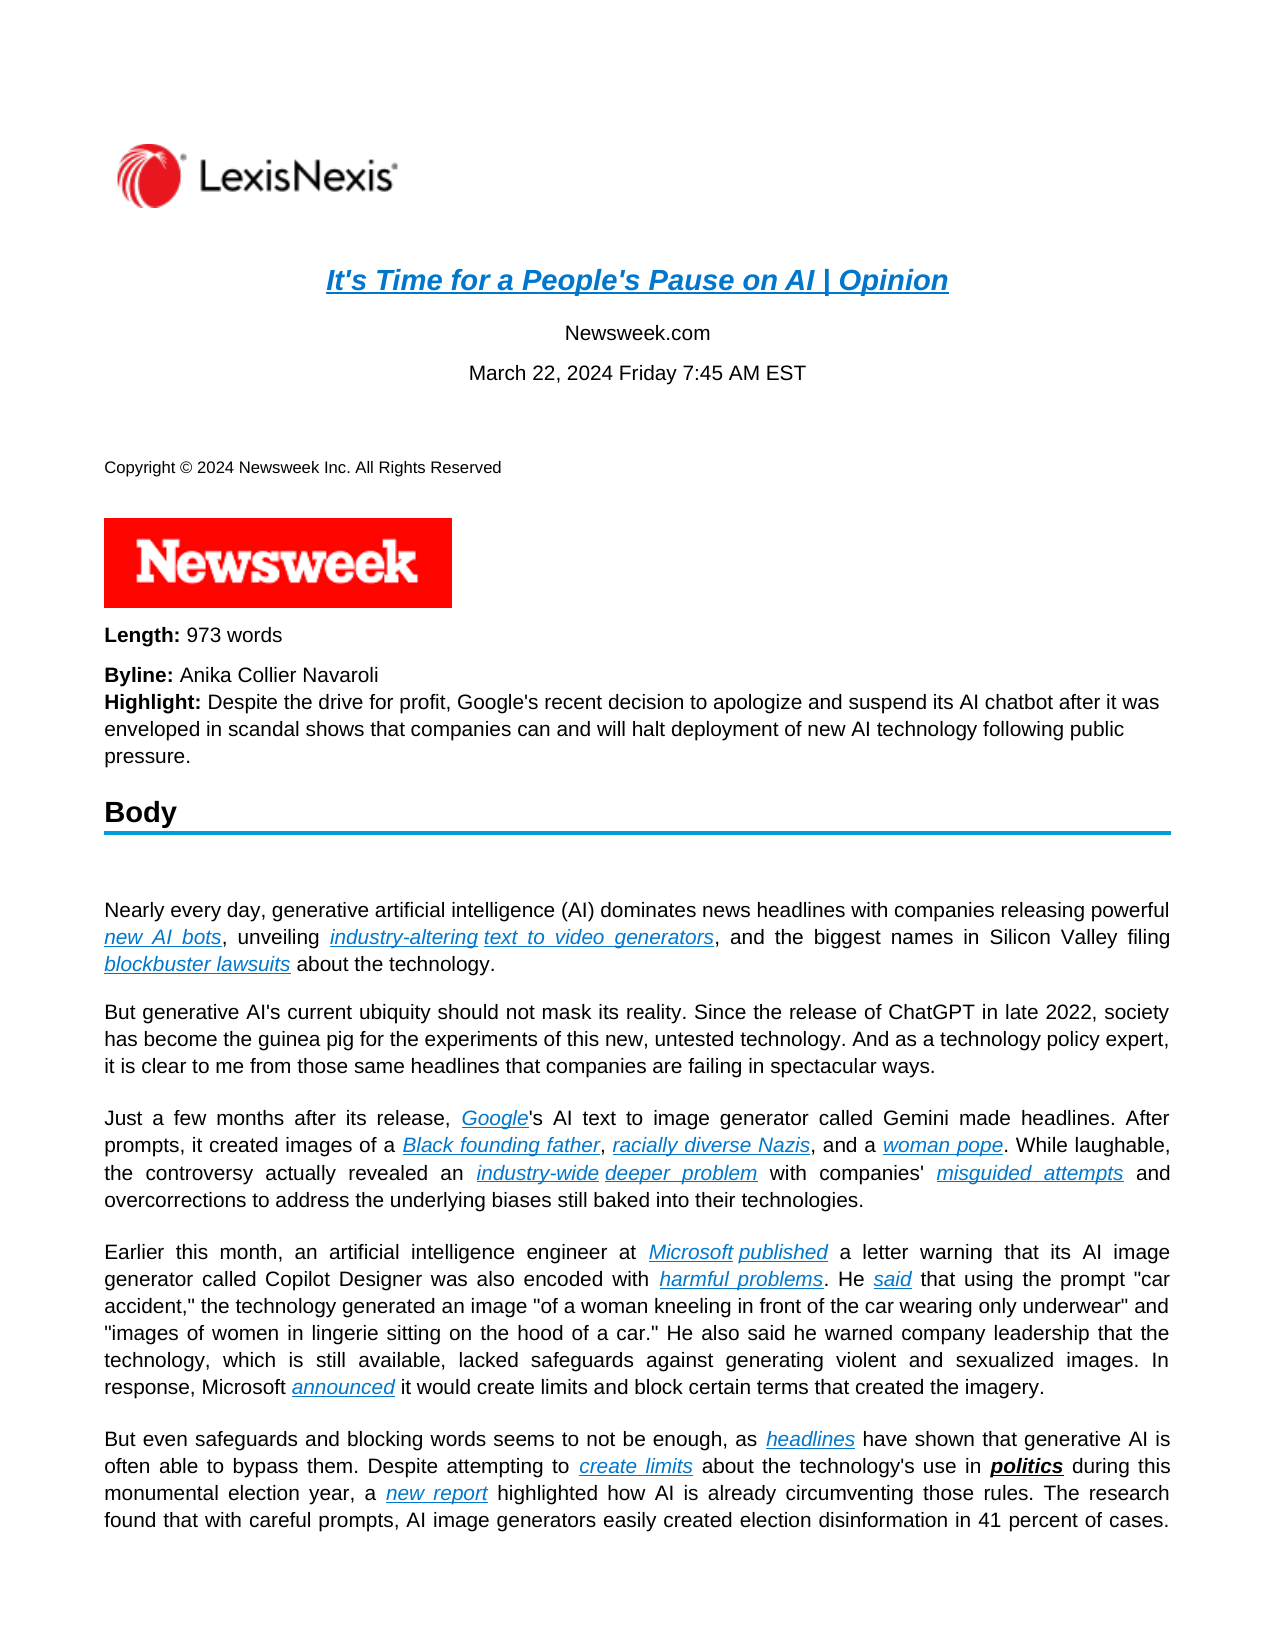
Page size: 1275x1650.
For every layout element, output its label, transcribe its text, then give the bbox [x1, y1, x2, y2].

picture [104, 144, 412, 208]
text Length: 973 words [104, 620, 1171, 647]
picture [104, 518, 452, 608]
text Highlight: Despite the drive for profit, Google's recent decision to apologize and suspend its AI chatbot after it was enveloped in scandal shows that companies can and will halt deployment of new AI technology following public pressure. [104, 687, 1171, 768]
text Newsweek.com [104, 318, 1171, 345]
text Copyright © 2024 Newsweek Inc. All Rights Reserved [104, 426, 1171, 477]
text Byline: Anika Collier Navaroli [104, 660, 1171, 687]
text Just a few months after its release, Google's AI text to image generator called Gemini made headlines. After prompts, it created images of a Black founding father, racially diverse Nazis, and a woman pope. While laughable, the controversy actually revealed an industry-wide deeper problem with companies' misguided attempts and overcorrections to address the underlying biases still baked into their technologies. [104, 1103, 1171, 1211]
subtitle It's Time for a People's Pause on AI | Opinion [104, 261, 1171, 297]
text Body [104, 793, 1171, 828]
text March 22, 2024 Friday 7:45 AM EST [104, 357, 1171, 384]
text Nearly every day, generative artificial intelligence (AI) dominates news headlines with companies releasing powerful new AI bots, unveiling industry-altering text to video generators, and the biggest names in Silicon Valley filing blockbuster lawsuits about the technology. [104, 895, 1171, 976]
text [104, 1424, 1171, 1532]
text But generative AI's current ubiquity should not mask its reality. Since the release of ChatGPT in late 2022, society has become the guinea pig for the experiments of this new, untested technology. And as a technology policy expert, it is clear to me from those same headlines that companies are failing in spectacular ways. [104, 997, 1171, 1078]
text Earlier this month, an artificial intelligence engineer at Microsoft published a letter warning that its AI image generator called Copilot Designer was also encoded with harmful problems. He said that using the prompt "car accident," the technology generated an image "of a woman kneeling in front of the car wearing only underwear" and "images of women in lingerie sitting on the hood of a car." He also said he warned company leadership that the technology, which is still available, lacked safeguards against generating violent and sexualized images. In response, Microsoft announced it would create limits and block certain terms that created the imagery. [104, 1236, 1171, 1399]
